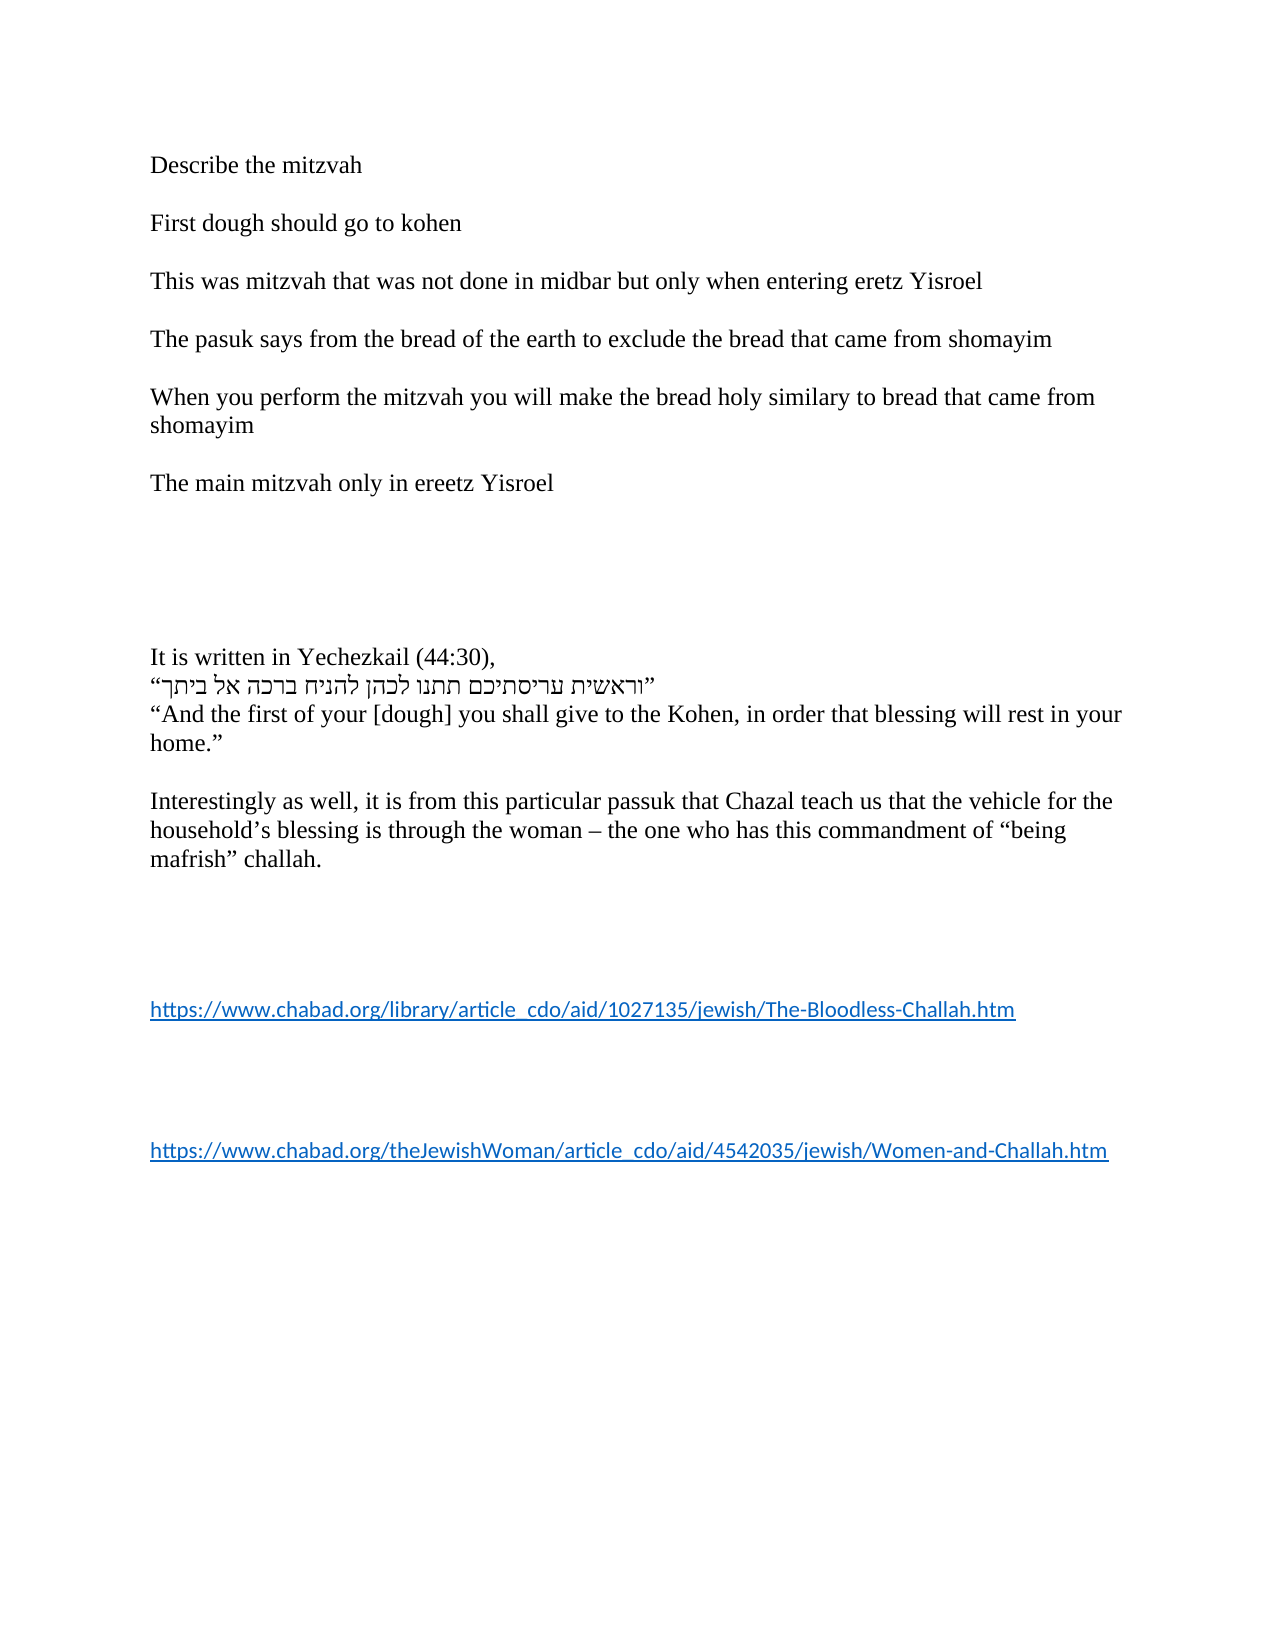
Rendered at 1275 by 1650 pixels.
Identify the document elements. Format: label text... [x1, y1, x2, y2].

text When you perform the mitzvah you will make the bread holy similary to bread that came from shomayim [150, 382, 1125, 439]
text It is written in Yechezkail (44:30), “וראשית עריסתיכם תתנו לכהן להניח ברכה אל ביתך” “And the first of your [dough] you shall give to the Kohen, in order that blessing will rest in your home.” [150, 642, 1125, 757]
text First dough should go to kohen [150, 208, 1125, 237]
text This was mitzvah that was not done in midbar but only when entering eretz Yisroel [150, 266, 1125, 294]
text https://www.chabad.org/theJewishWoman/article_cdo/aid/4542035/jewish/Women-and-Challah.htm [150, 1136, 1125, 1164]
text Describe the mitzvah [150, 150, 1125, 179]
text Interestingly as well, it is from this particular passuk that Chazal teach us that the vehicle for the household’s blessing is through the woman – the one who has this commandment of “being mafrish” challah. [150, 786, 1125, 872]
text https://www.chabad.org/library/article_cdo/aid/1027135/jewish/The-Bloodless-Challah.htm [150, 995, 1125, 1023]
text The pasuk says from the bread of the earth to exclude the bread that came from shomayim [150, 324, 1125, 352]
text The main mitzvah only in ereetz Yisroel [150, 468, 1125, 497]
